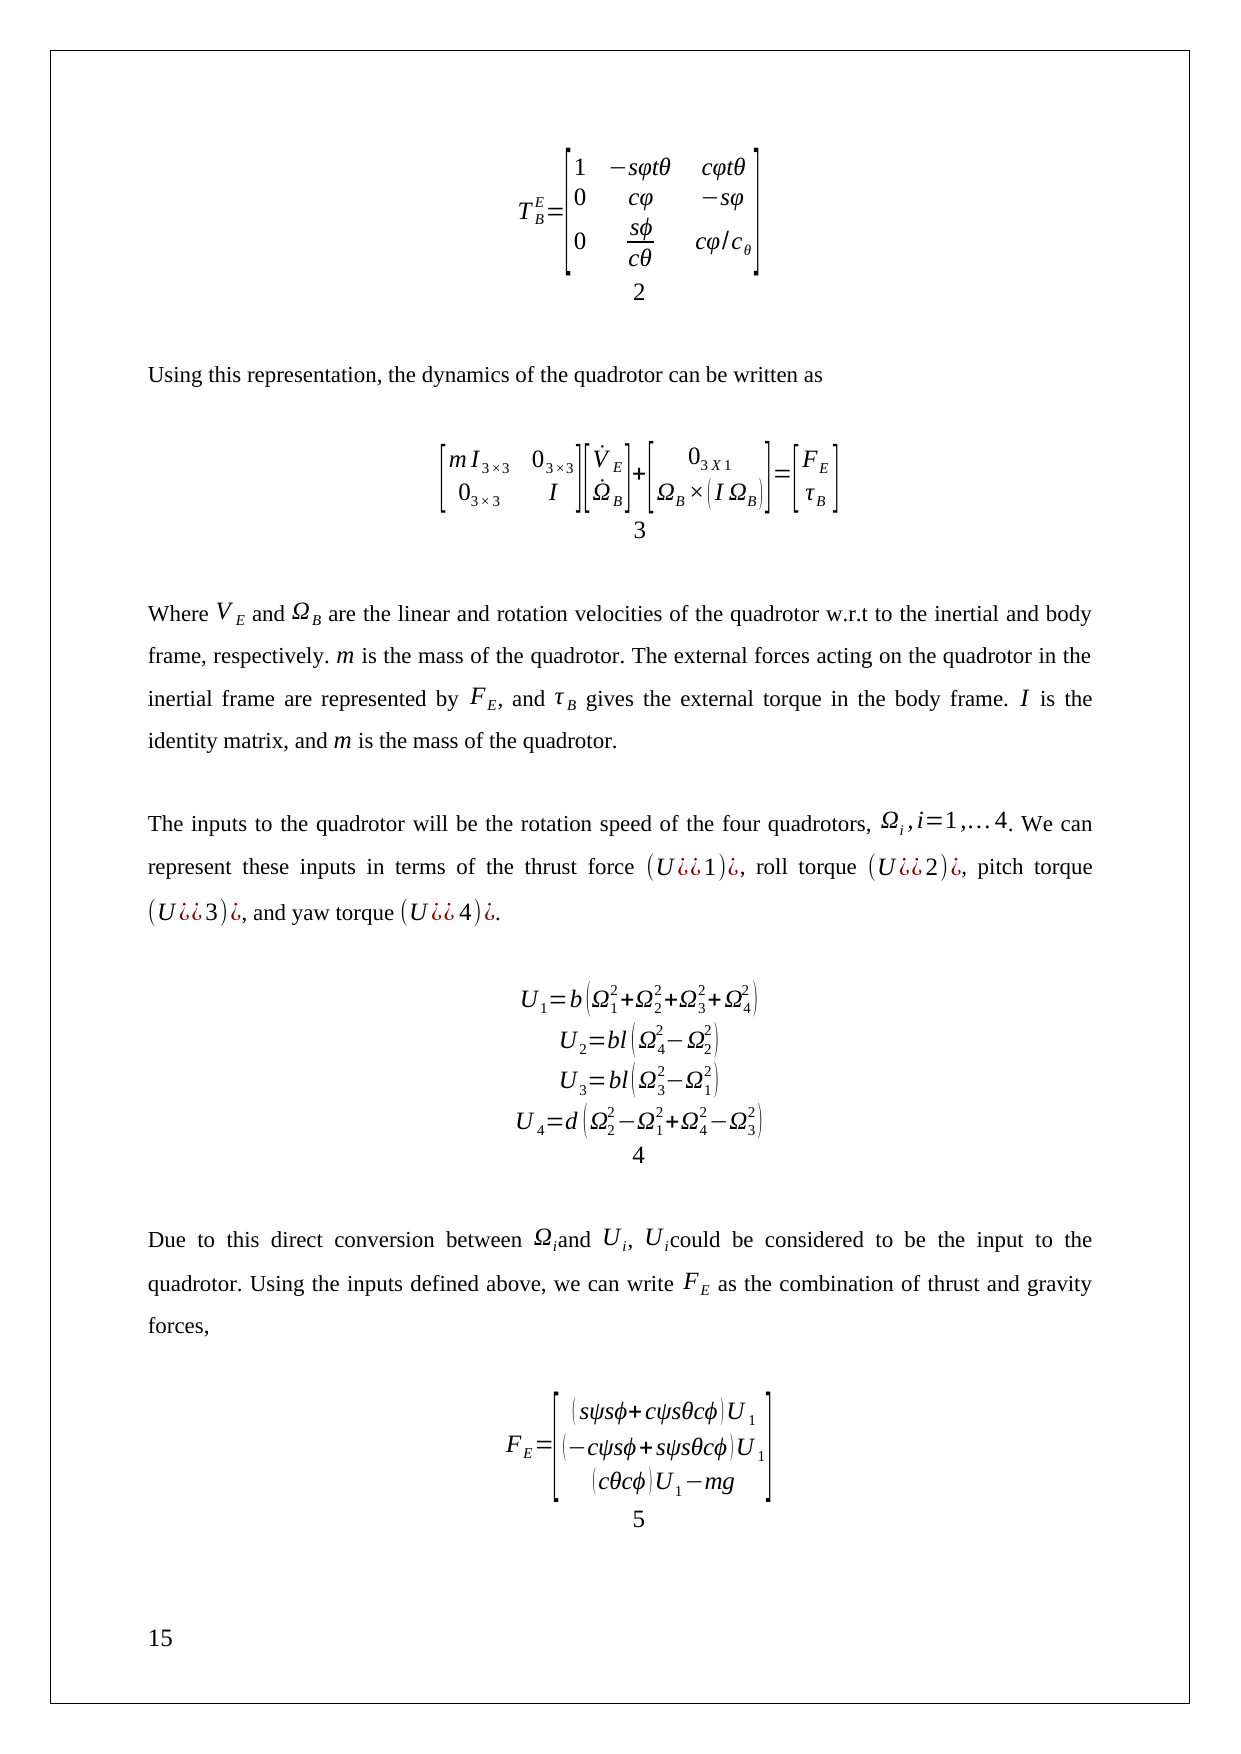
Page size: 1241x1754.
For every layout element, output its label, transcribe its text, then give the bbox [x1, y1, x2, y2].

text The inputs to the quadrotor will be the rotation speed of the four quadrotors, . We can represent these inputs in terms of the thrust force , roll torque , pitch torque , and yaw torque . [148, 807, 1093, 927]
text Using this representation, the dynamics of the quadrotor can be written as [148, 361, 1093, 387]
text Due to this direct conversion between and , could be considered to be the input to the quadrotor. Using the inputs defined above, we can write as the combination of thrust and gravity forces, [148, 1223, 1093, 1339]
text Where and are the linear and rotation velocities of the quadrotor w.r.t to the inertial and body frame, respectively. is the mass of the quadrotor. The external forces acting on the quadrotor in the inertial frame are represented by , and gives the external torque in the body frame. is the identity matrix, and is the mass of the quadrotor. [148, 597, 1093, 754]
